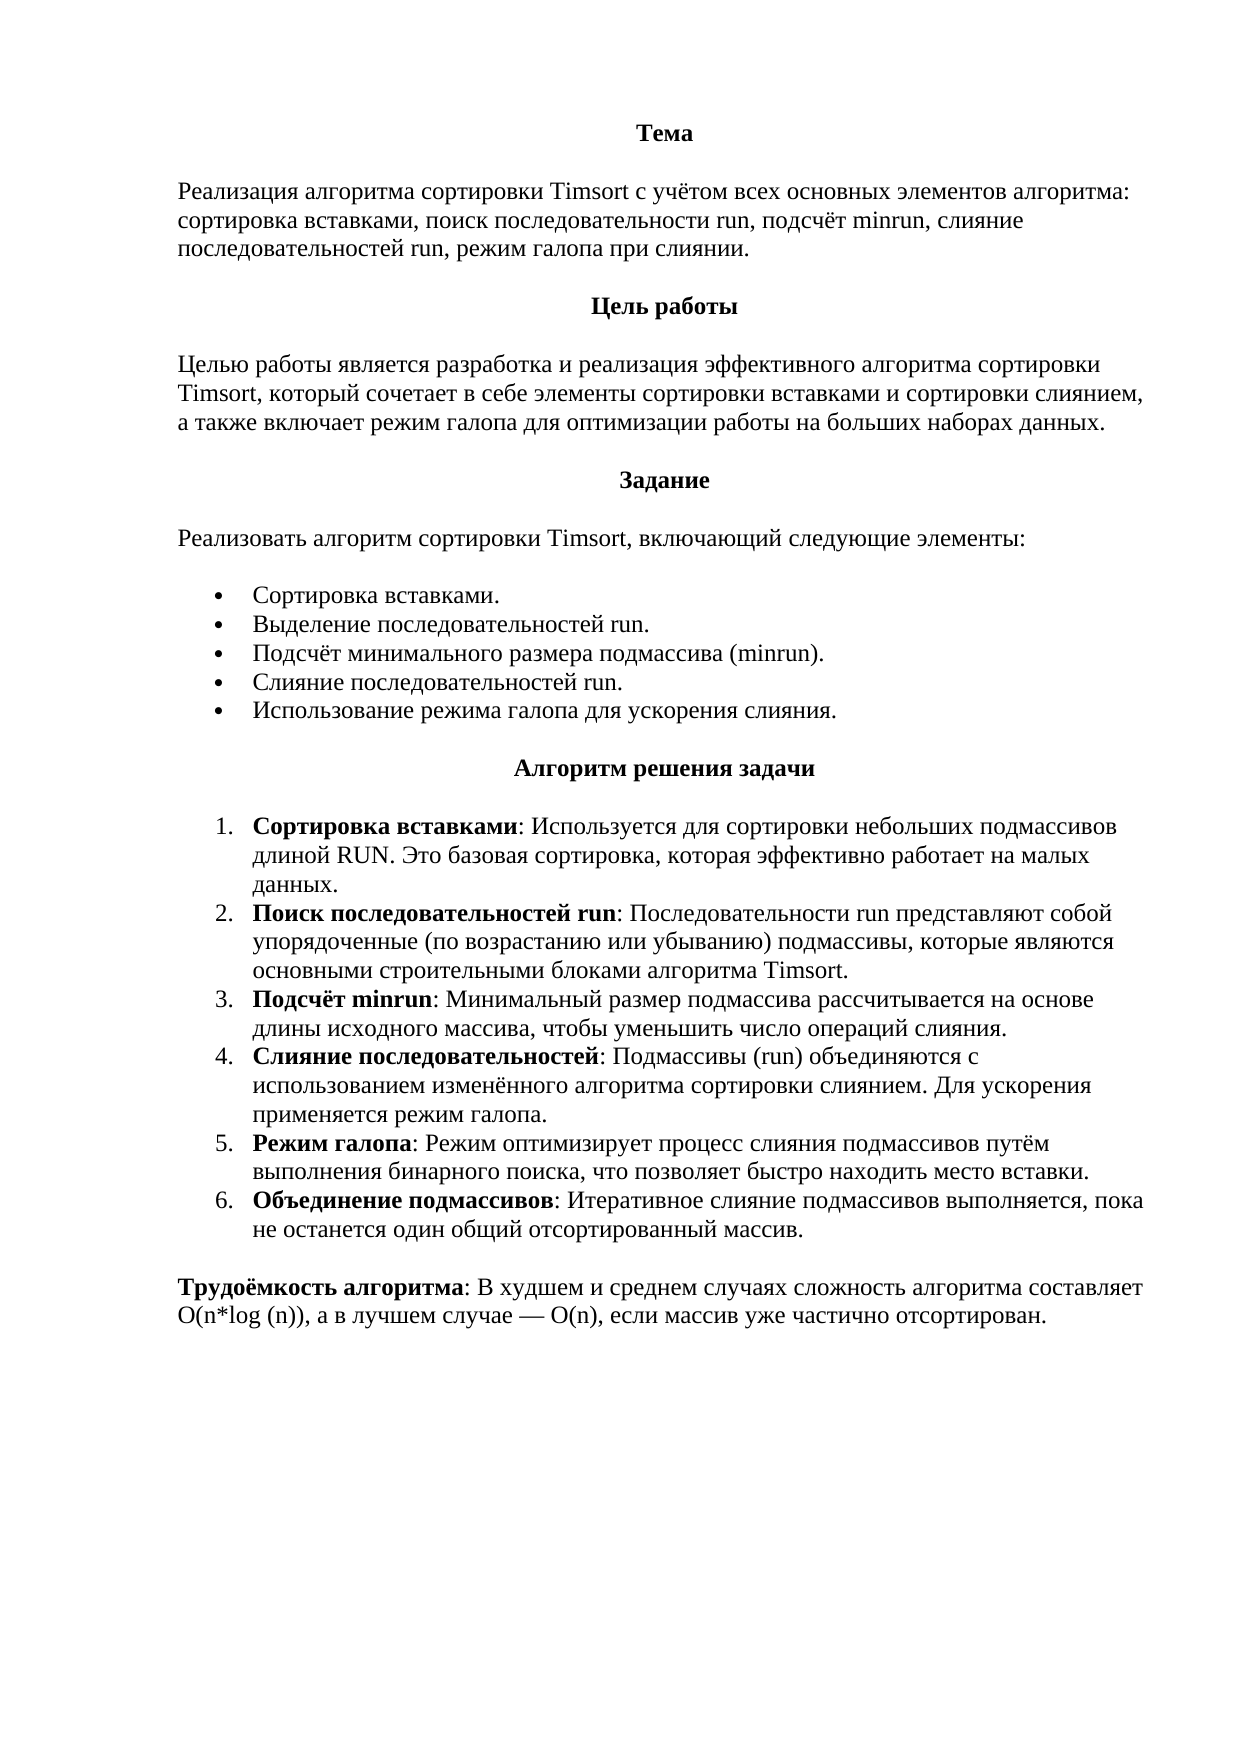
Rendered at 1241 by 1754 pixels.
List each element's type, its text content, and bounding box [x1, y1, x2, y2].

text Задание [177, 465, 1152, 493]
list Объединение подмассивов: Итеративное слияние подмассивов выполняется, пока не останется один общий отсортированный массив. [215, 1185, 1152, 1243]
list Слияние последовательностей: Подмассивы (run) объединяются с использованием изменённого алгоритма сортировки слиянием. Для ускорения применяется режим галопа. [215, 1041, 1152, 1128]
list Сортировка вставками. [215, 581, 1152, 609]
text Тема [177, 118, 1152, 147]
list Выделение последовательностей run. [215, 609, 1152, 638]
list Слияние последовательностей run. [215, 667, 1152, 696]
text Цель работы [177, 291, 1152, 320]
text Целью работы является разработка и реализация эффективного алгоритма сортировки Timsort, который сочетает в себе элементы сортировки вставками и сортировки слиянием, а также включает режим галопа для оптимизации работы на больших наборах данных. [177, 349, 1152, 436]
text Реализовать алгоритм сортировки Timsort, включающий следующие элементы: [177, 523, 1152, 551]
list Режим галопа: Режим оптимизирует процесс слияния подмассивов путём выполнения бинарного поиска, что позволяет быстро находить место вставки. [215, 1128, 1152, 1185]
list Сортировка вставками: Используется для сортировки небольших подмассивов длиной RUN. Это базовая сортировка, которая эффективно работает на малых данных. [215, 811, 1152, 898]
list Поиск последовательностей run: Последовательности run представляют собой упорядоченные (по возрастанию или убыванию) подмассивы, которые являются основными строительными блоками алгоритма Timsort. [215, 898, 1152, 984]
list Подсчёт minrun: Минимальный размер подмассива рассчитывается на основе длины исходного массива, чтобы уменьшить число операций слияния. [215, 984, 1152, 1041]
list Подсчёт минимального размера подмассива (minrun). [215, 638, 1152, 667]
list Использование режима галопа для ускорения слияния. [215, 696, 1152, 724]
text Реализация алгоритма сортировки Timsort с учётом всех основных элементов алгоритма: сортировка вставками, поиск последовательности run, подсчёт minrun, слияние последовательностей run, режим галопа при слиянии. [177, 176, 1152, 262]
text Алгоритм решения задачи [177, 753, 1152, 782]
text Трудоёмкость алгоритма: В худшем и среднем случаях сложность алгоритма составляет O(n*log (n)), а в лучшем случае — O(n), если массив уже частично отсортирован. [177, 1272, 1152, 1329]
